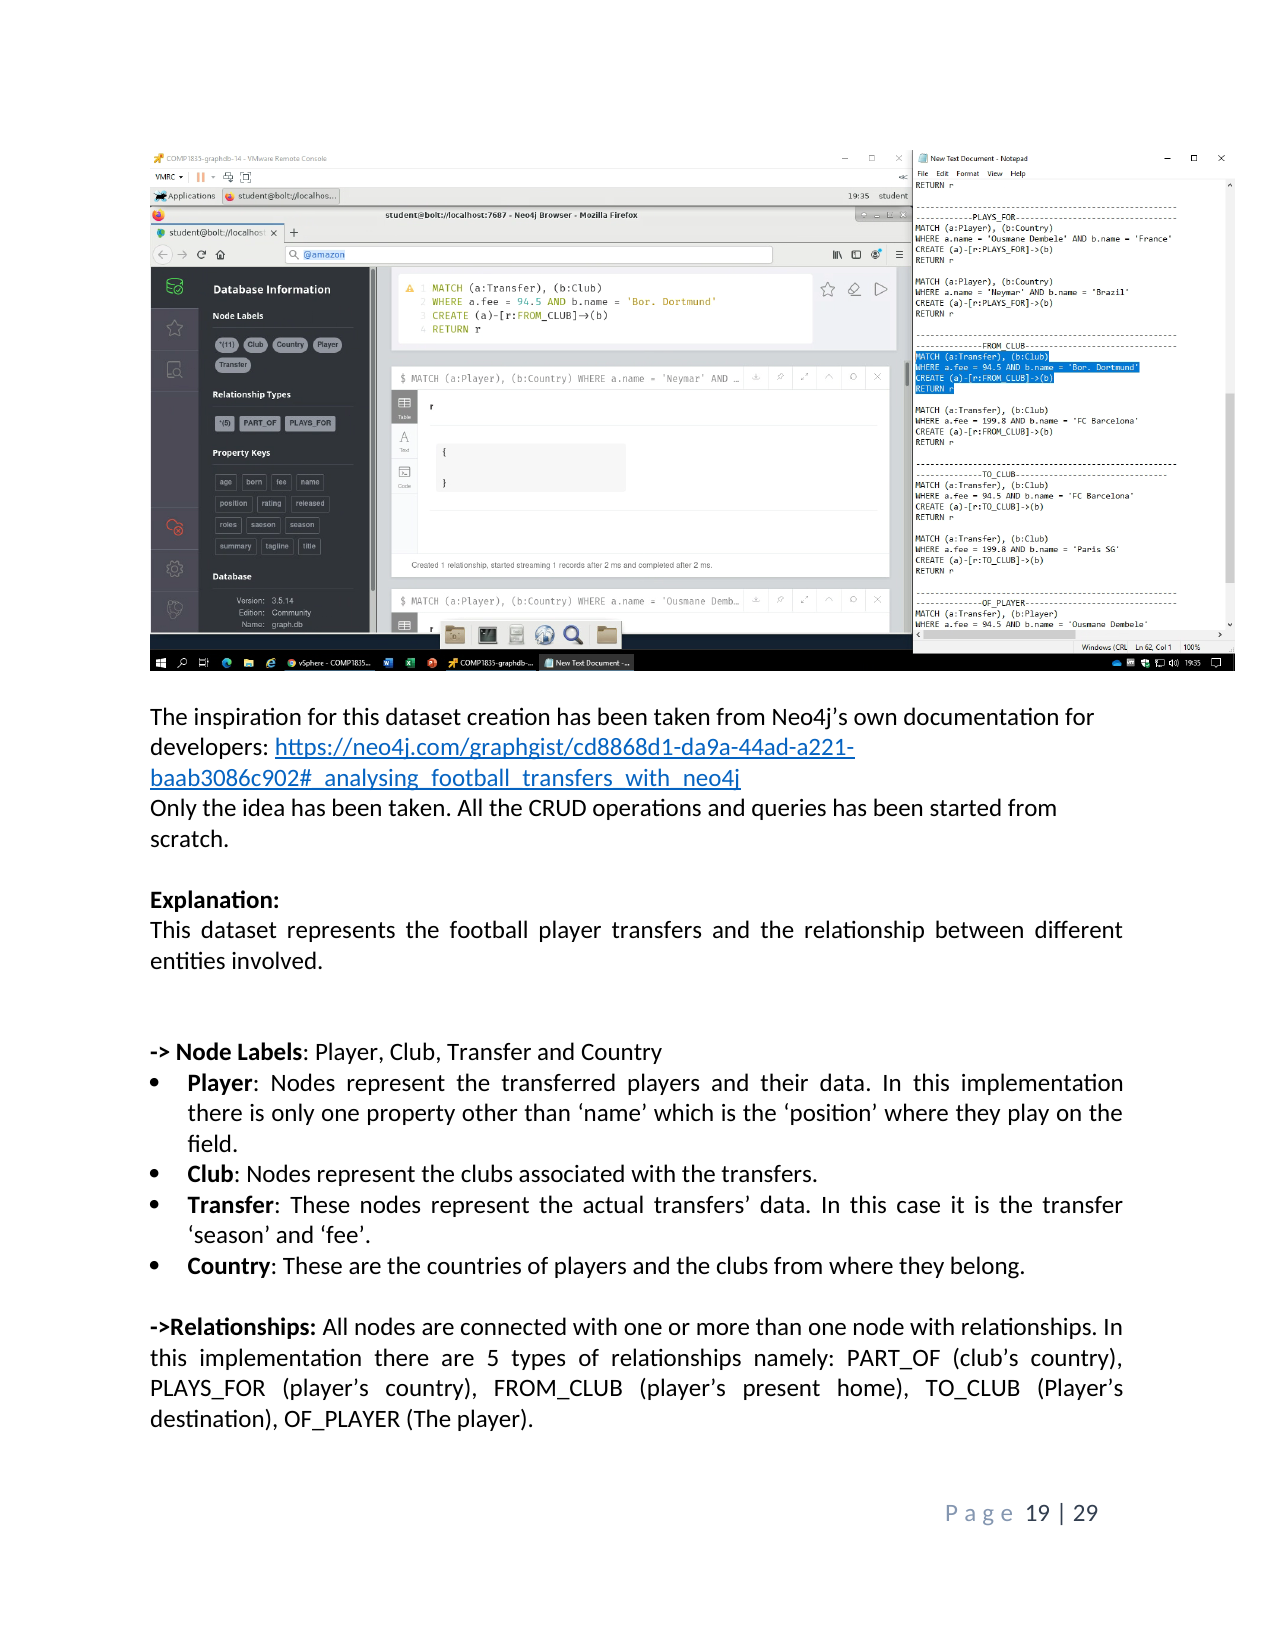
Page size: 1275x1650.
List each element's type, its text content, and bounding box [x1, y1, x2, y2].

list Club: Nodes represent the clubs associated with the transfers. [150, 1159, 1125, 1189]
text Only the idea has been taken. All the CRUD operations and queries has been started from scratch. [150, 792, 1125, 853]
picture [150, 150, 1235, 671]
list Player: Nodes represent the transferred players and their data. In this implementation there is only one property other than ‘name’ which is the ‘position’ where they play on the field. [150, 1067, 1125, 1159]
text The inspiration for this dataset creation has been taken from Neo4j’s own documentation for developers: https://neo4j.com/graphgist/cd8868d1-da9a-44ad-a221-baab3086c902#_analysing_football_transfers_with_neo4j [150, 701, 1125, 792]
text -> Node Labels: Player, Club, Transfer and Country [150, 1037, 1125, 1067]
text ->Relationships: All nodes are connected with one or more than one node with relationships. In this implementation there are 5 types of relationships namely: PART_OF (club’s country), PLAYS_FOR (player’s country), FROM_CLUB (player’s present home), TO_CLUB (Player’s destination), OF_PLAYER (The player). [150, 1311, 1125, 1433]
text This dataset represents the football player transfers and the relationship between different entities involved. [150, 914, 1125, 976]
list Country: These are the countries of players and the clubs from where they belong. [150, 1250, 1125, 1281]
text Explanation: [150, 884, 1125, 914]
list Transfer: These nodes represent the actual transfers’ data. In this case it is the transfer ‘season’ and ‘fee’. [150, 1189, 1125, 1250]
